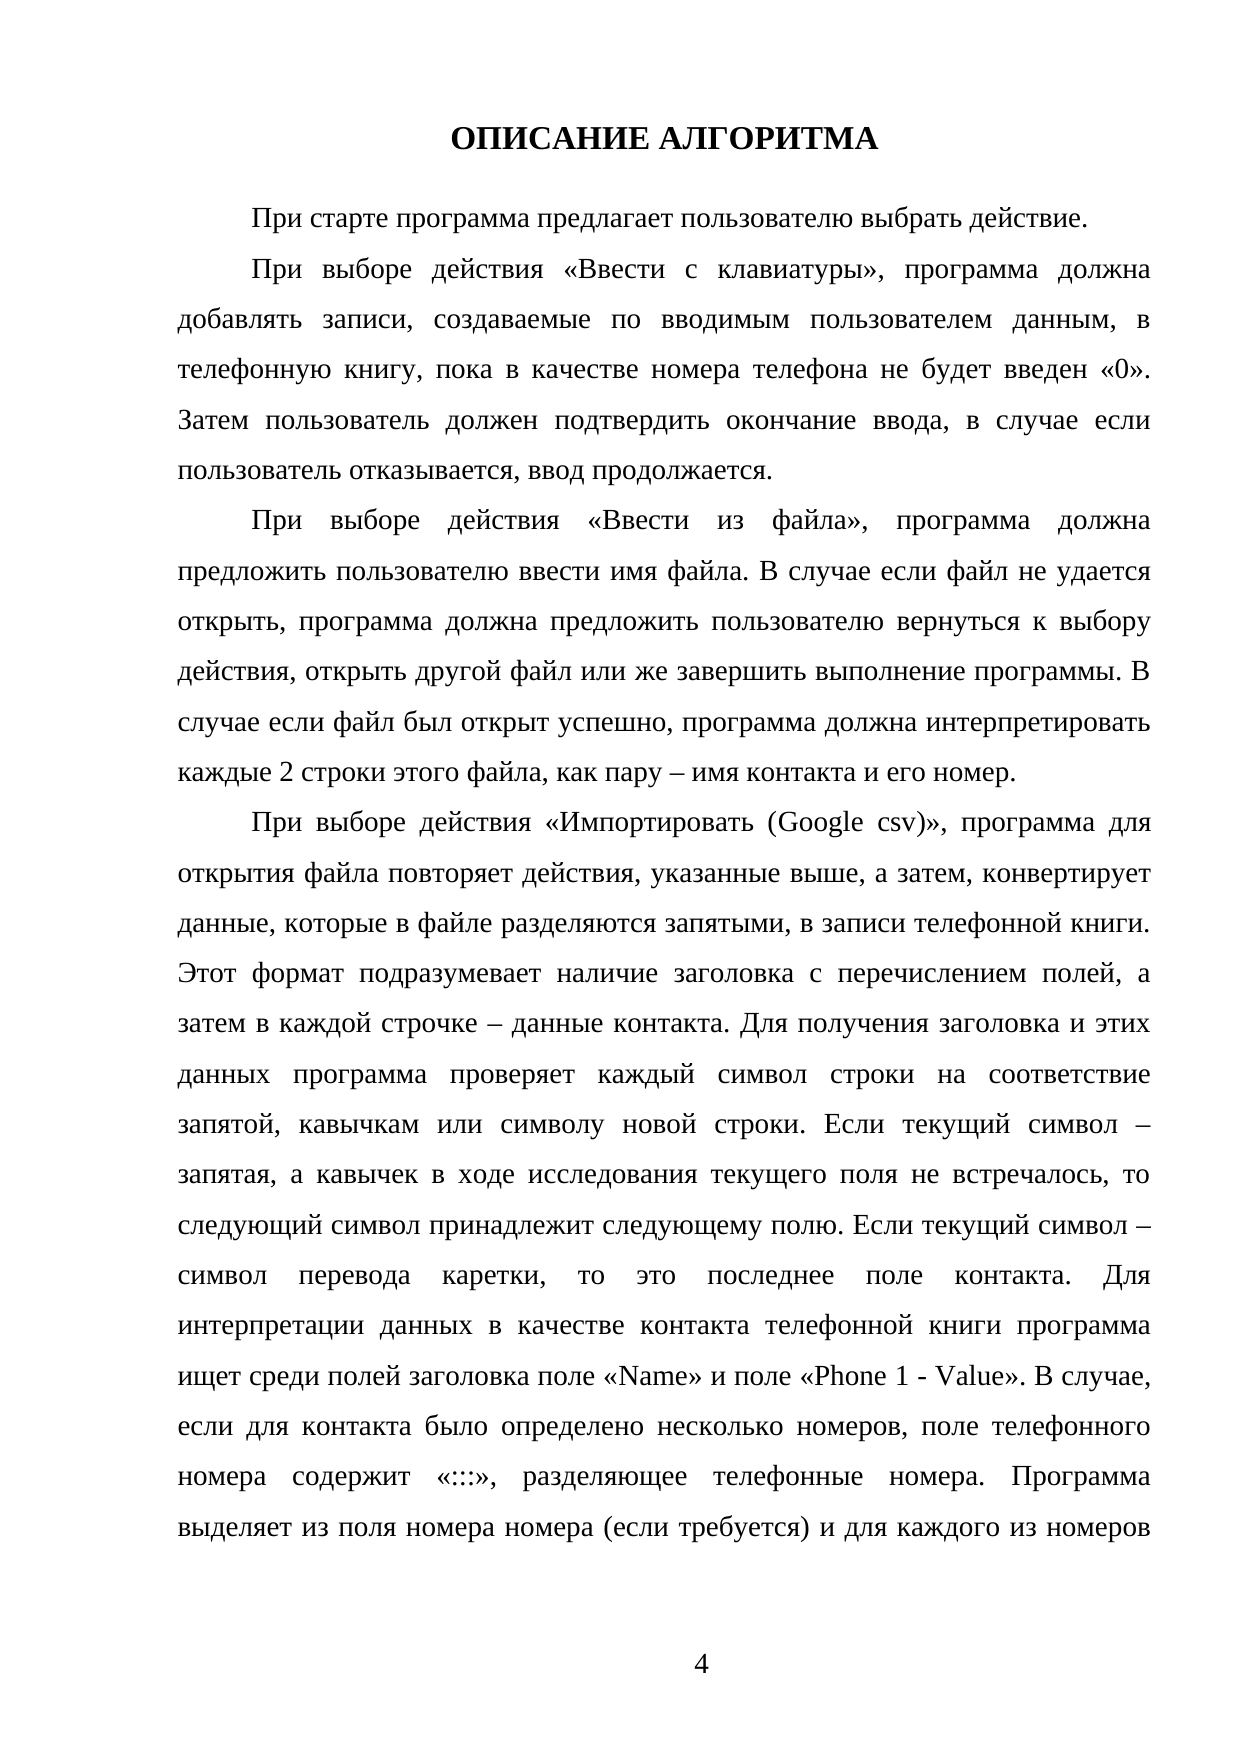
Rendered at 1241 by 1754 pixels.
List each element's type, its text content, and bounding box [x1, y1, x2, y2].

text При старте программа предлагает пользователю выбрать действие. [177, 201, 1152, 234]
subtitle Описание алгоритма [177, 118, 1152, 156]
text При выборе действия «Ввести с клавиатуры», программа должна добавлять записи, создаваемые по вводимым пользователем данным, в телефонную книгу, пока в качестве номера телефона не будет введен «0». Затем пользователь должен подтвердить окончание ввода, в случае если пользователь отказывается, ввод продолжается. [177, 251, 1152, 486]
text При выборе действия «Ввести из файла», программа должна предложить пользователю ввести имя файла. В случае если файл не удается открыть, программа должна предложить пользователю вернуться к выбору действия, открыть другой файл или же завершить выполнение программы. В случае если файл был открыт успешно, программа должна интерпретировать каждые 2 строки этого файла, как пару – имя контакта и его номер. [177, 502, 1152, 788]
